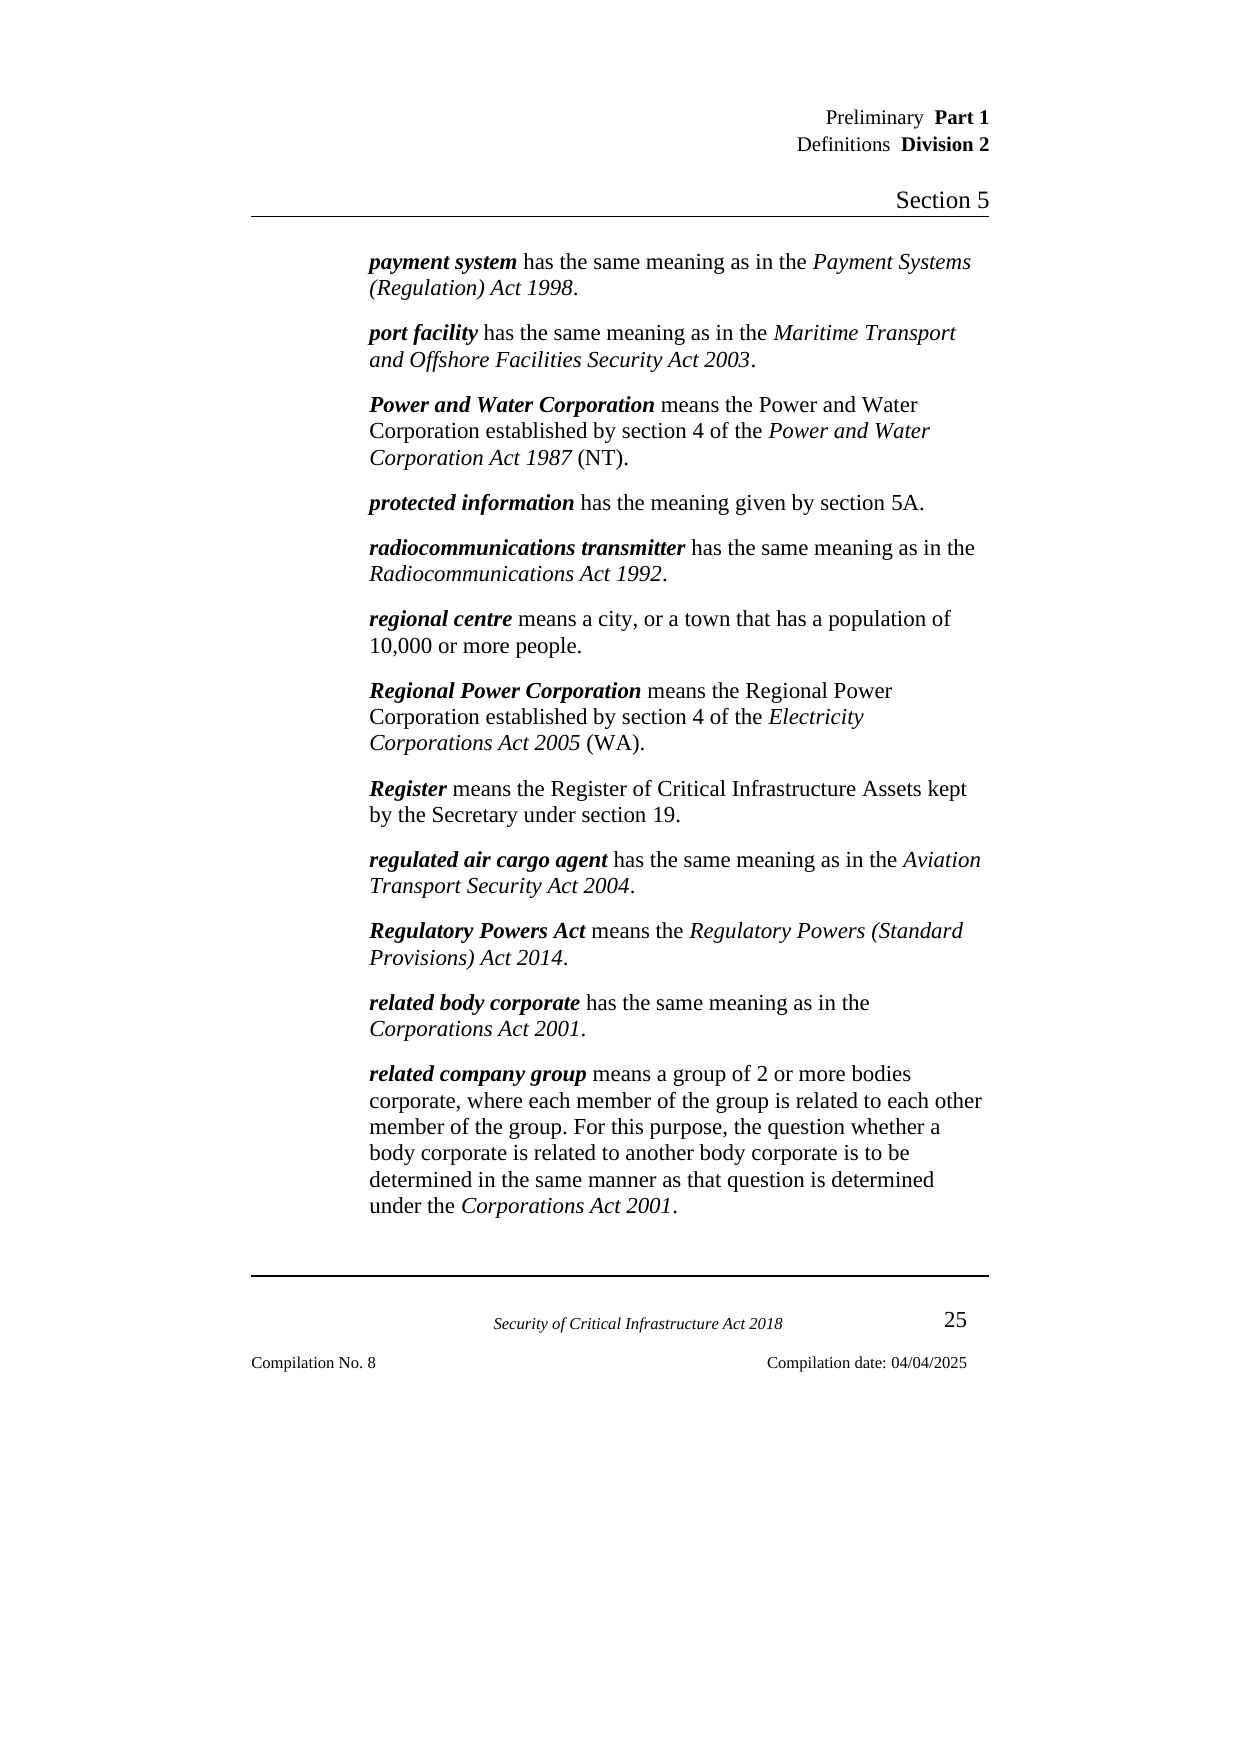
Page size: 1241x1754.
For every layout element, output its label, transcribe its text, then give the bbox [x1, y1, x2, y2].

text related company group means a group of 2 or more bodies corporate, where each member of the group is related to each other member of the group. For this purpose, the question whether a body corporate is related to another body corporate is to be determined in the same manner as that question is determined under the Corporations Act 2001. [369, 1060, 989, 1218]
text protected information has the meaning given by section 5A. [369, 489, 989, 515]
text payment system has the same meaning as in the Payment Systems (Regulation) Act 1998. [369, 248, 989, 301]
text Regional Power Corporation means the Regional Power Corporation established by section 4 of the Electricity Corporations Act 2005 (WA). [369, 677, 989, 756]
text radiocommunications transmitter has the same meaning as in the Radiocommunications Act 1992. [369, 534, 989, 587]
text Power and Water Corporation means the Power and Water Corporation established by section 4 of the Power and Water Corporation Act 1987 (NT). [369, 391, 989, 470]
text regulated air cargo agent has the same meaning as in the Aviation Transport Security Act 2004. [369, 846, 989, 899]
text port facility has the same meaning as in the Maritime Transport and Offshore Facilities Security Act 2003. [369, 319, 989, 372]
text related body corporate has the same meaning as in the Corporations Act 2001. [369, 989, 989, 1042]
text Register means the Register of Critical Infrastructure Assets kept by the Secretary under section 19. [369, 774, 989, 827]
text Regulatory Powers Act means the Regulatory Powers (Standard Provisions) Act 2014. [369, 917, 989, 970]
text regional centre means a city, or a town that has a population of 10,000 or more people. [369, 605, 989, 658]
